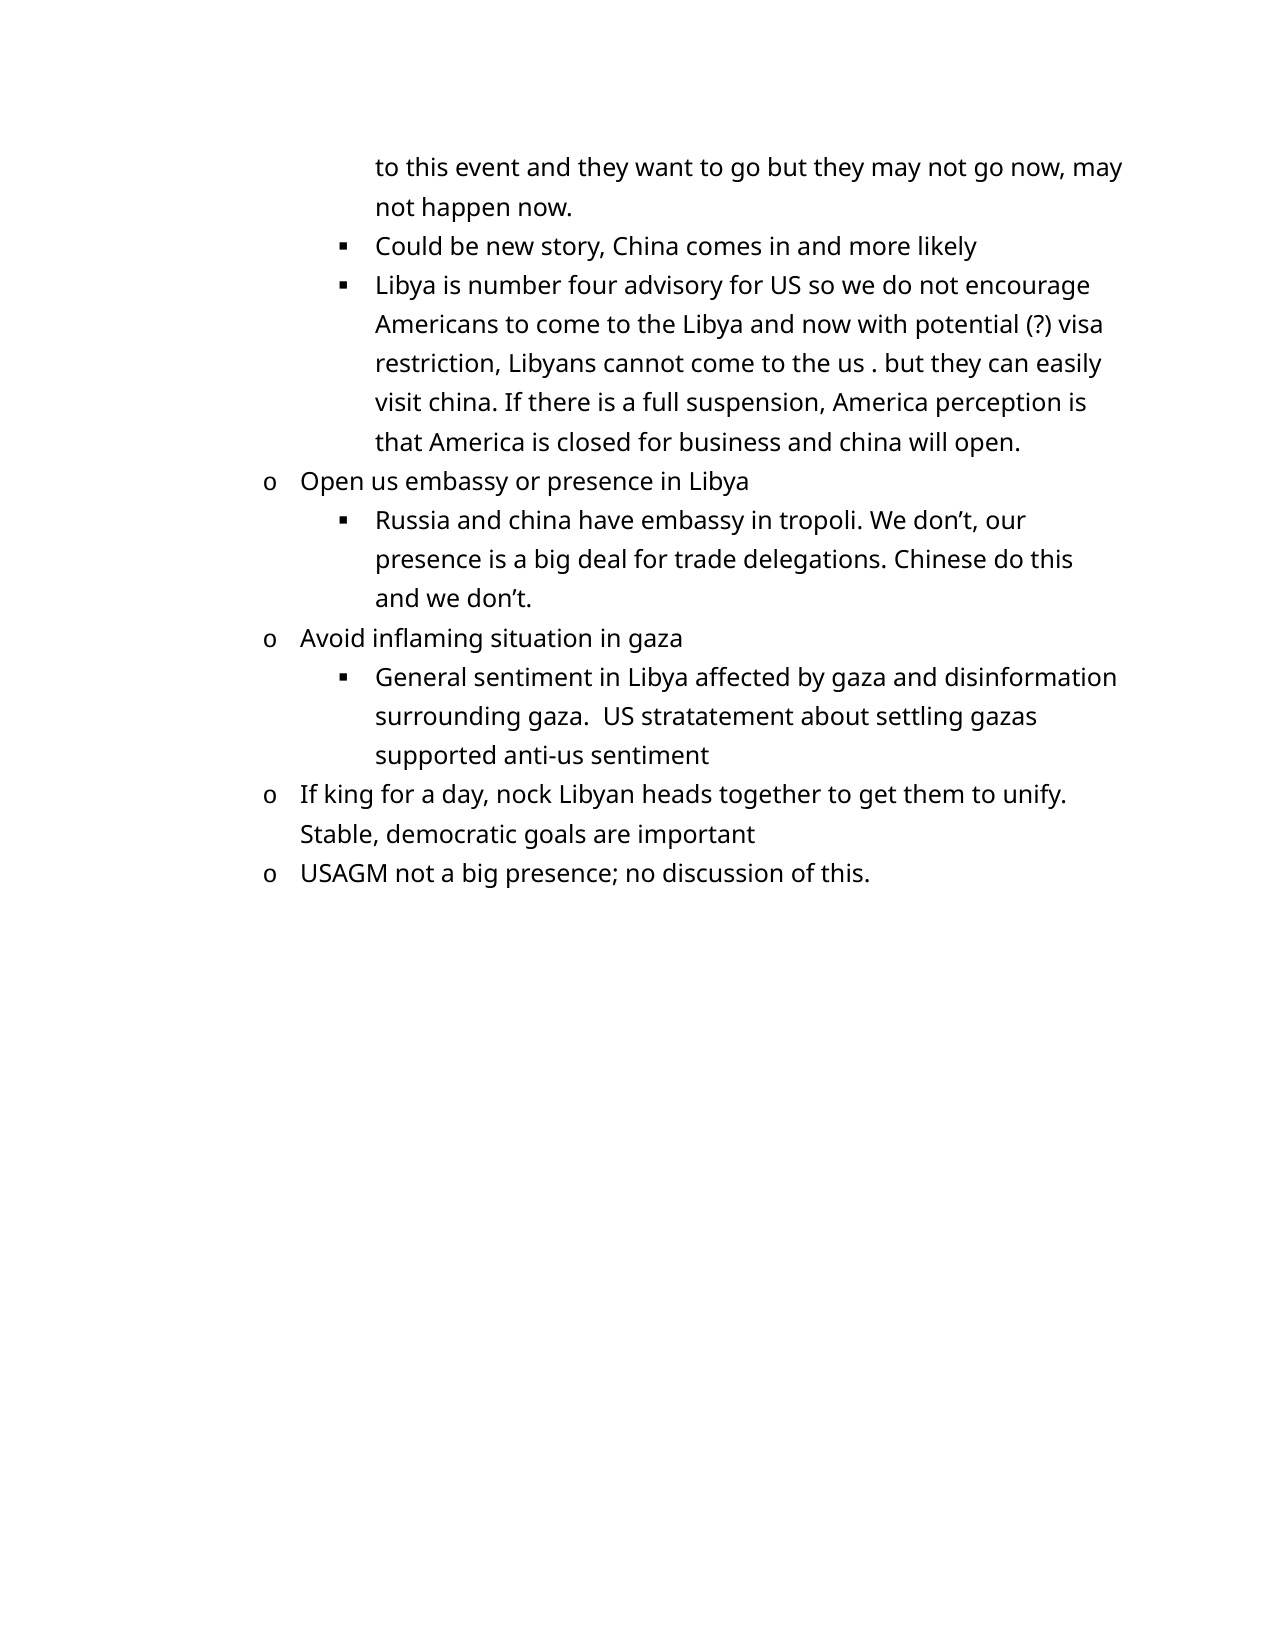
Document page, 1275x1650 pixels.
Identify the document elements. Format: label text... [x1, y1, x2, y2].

list Avoid inflaming situation in gaza [262, 620, 1125, 654]
list Russia and china have embassy in tropoli. We don’t, our presence is a big deal for trade delegations. Chinese do this and we don’t. [337, 503, 1125, 615]
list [337, 150, 1125, 223]
list If king for a day, nock Libyan heads together to get them to unify. Stable, democratic goals are important [262, 777, 1125, 851]
list Open us embassy or presence in Libya [262, 463, 1125, 498]
list USAGM not a big presence; no discussion of this. [262, 856, 1125, 890]
list Could be new story, China comes in and more likely [337, 228, 1125, 262]
list Libya is number four advisory for US so we do not encourage Americans to come to the Libya and now with potential (?) visa restriction, Libyans cannot come to the us . but they can easily visit china. If there is a full suspension, America perception is that America is closed for business and china will open. [337, 267, 1125, 458]
list General sentiment in Libya affected by gaza and disinformation surrounding gaza. US stratatement about settling gazas supported anti-us sentiment [337, 659, 1125, 772]
